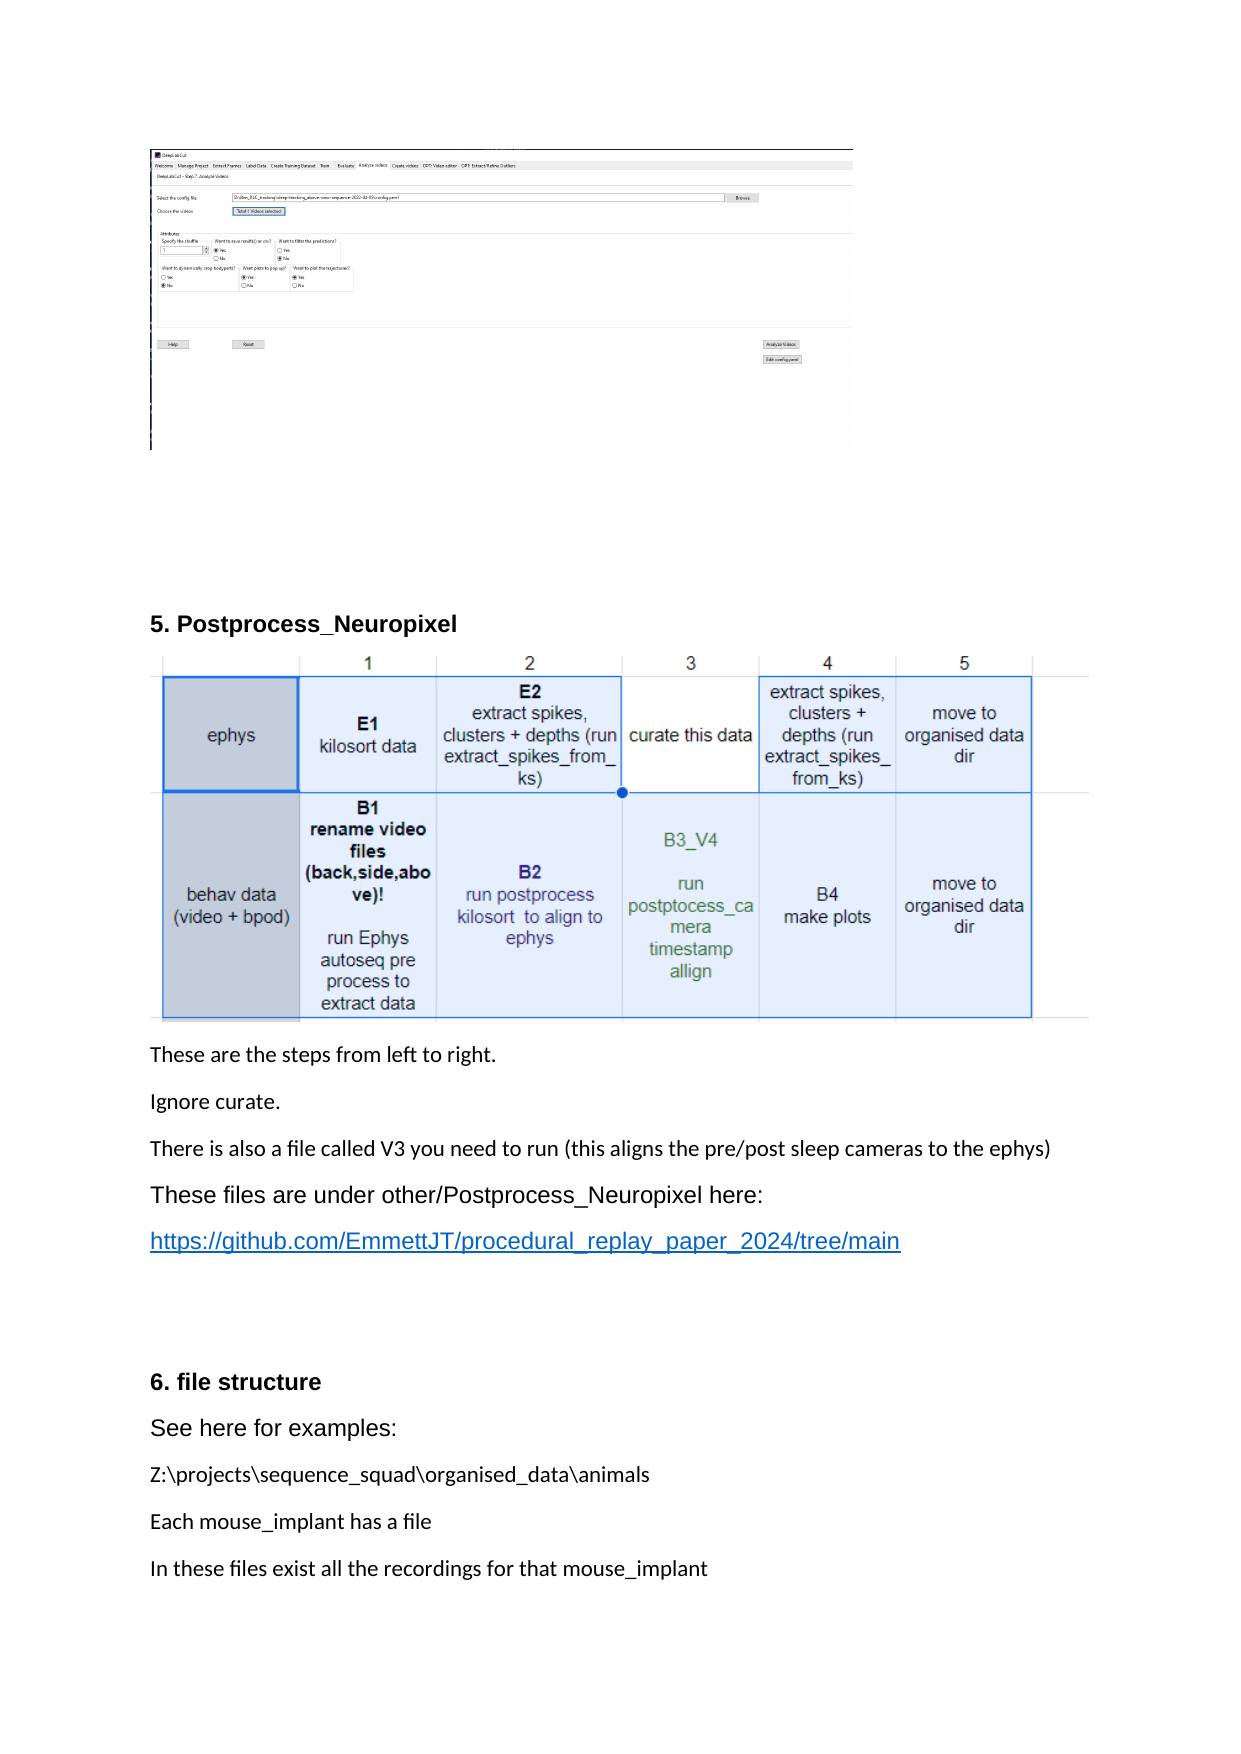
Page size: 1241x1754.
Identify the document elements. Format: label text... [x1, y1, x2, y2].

text https://github.com/EmmettJT/procedural_replay_paper_2024/tree/main [150, 1227, 1090, 1255]
text Ignore curate. [150, 1087, 1090, 1115]
text These files are under other/Postprocess_Neuropixel here: [150, 1181, 1090, 1208]
picture [150, 149, 853, 450]
text In these files exist all the recordings for that mouse_implant [150, 1554, 1090, 1582]
text 6. file structure [150, 1367, 1090, 1395]
text Each mouse_implant has a file [150, 1507, 1090, 1535]
text There is also a file called V3 you need to run (this aligns the pre/post sleep cameras to the ephys) [150, 1134, 1090, 1162]
text See here for examples: [150, 1414, 1090, 1441]
text 5. Postprocess_Neuropixel [150, 609, 1090, 637]
text These are the steps from left to right. [150, 1040, 1090, 1068]
picture [150, 656, 1090, 1022]
text Z:\projects\sequence_squad\organised_data\animals [150, 1460, 1090, 1488]
